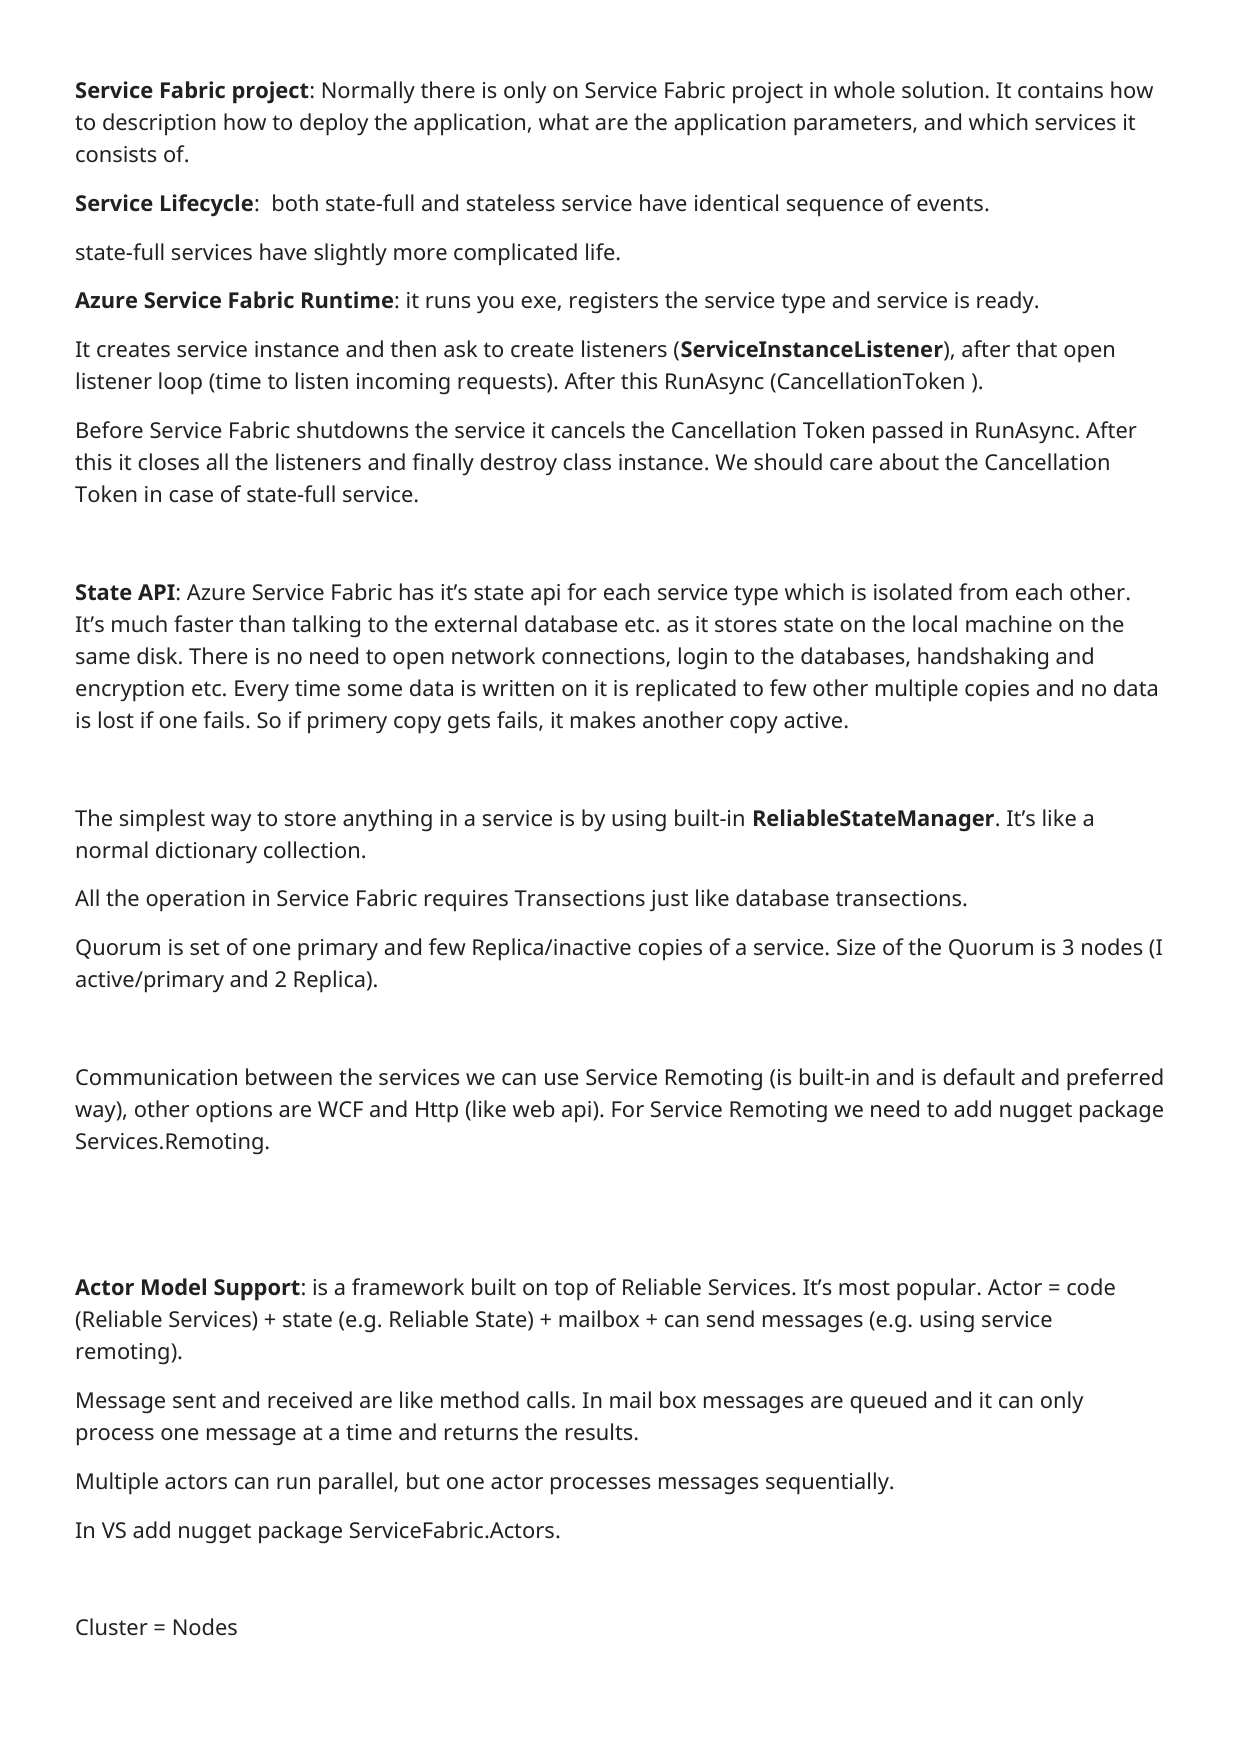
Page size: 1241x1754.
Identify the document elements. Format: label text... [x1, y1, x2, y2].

text Actor Model Support: is a framework built on top of Reliable Services. It’s most popular. Actor = code (Reliable Services) + state (e.g. Reliable State) + mailbox + can send messages (e.g. using service remoting). [75, 1272, 1165, 1366]
text State API: Azure Service Fabric has it’s state api for each service type which is isolated from each other. It’s much faster than talking to the external database etc. as it stores state on the local machine on the same disk. There is no need to open network connections, login to the databases, handshaking and encryption etc. Every time some data is written on it is replicated to few other multiple copies and no data is lost if one fails. So if primery copy gets fails, it makes another copy active. [75, 577, 1165, 735]
text Multiple actors can run parallel, but one actor processes messages sequentially. [75, 1466, 1165, 1496]
text The simplest way to store anything in a service is by using built-in ReliableStateManager. It’s like a normal dictionary collection. [75, 802, 1165, 864]
text Azure Service Fabric Runtime: it runs you exe, registers the service type and service is ready. [75, 285, 1165, 315]
text Message sent and received are like method calls. In mail box messages are queued and it can only process one message at a time and returns the results. [75, 1385, 1165, 1447]
text It creates service instance and then ask to create listeners (ServiceInstanceListener), after that open listener loop (time to listen incoming requests). After this RunAsync (CancellationToken ). [75, 334, 1165, 396]
text Communication between the services we can use Service Remoting (is built-in and is default and preferred way), other options are WCF and Http (like web api). For Service Remoting we need to add nugget package Services.Remoting. [75, 1062, 1165, 1156]
text Before Service Fabric shutdowns the service it cancels the Cancellation Token passed in RunAsync. After this it closes all the listeners and finally destroy class instance. We should care about the Cancellation Token in case of state-full service. [75, 415, 1165, 509]
text Quorum is set of one primary and few Replica/inactive copies of a service. Size of the Quorum is 3 nodes (I active/primary and 2 Replica). [75, 932, 1165, 994]
text Service Lifecycle: both state-full and stateless service have identical sequence of events. [75, 188, 1165, 218]
text Cluster = Nodes [75, 1612, 1165, 1642]
text In VS add nugget package ServiceFabric.Actors. [75, 1514, 1165, 1544]
text Service Fabric project: Normally there is only on Service Fabric project in whole solution. It contains how to description how to deploy the application, what are the application parameters, and which services it consists of. [75, 75, 1165, 169]
text state-full services have slightly more complicated life. [75, 237, 1165, 266]
text All the operation in Service Fabric requires Transections just like database transections. [75, 883, 1165, 913]
